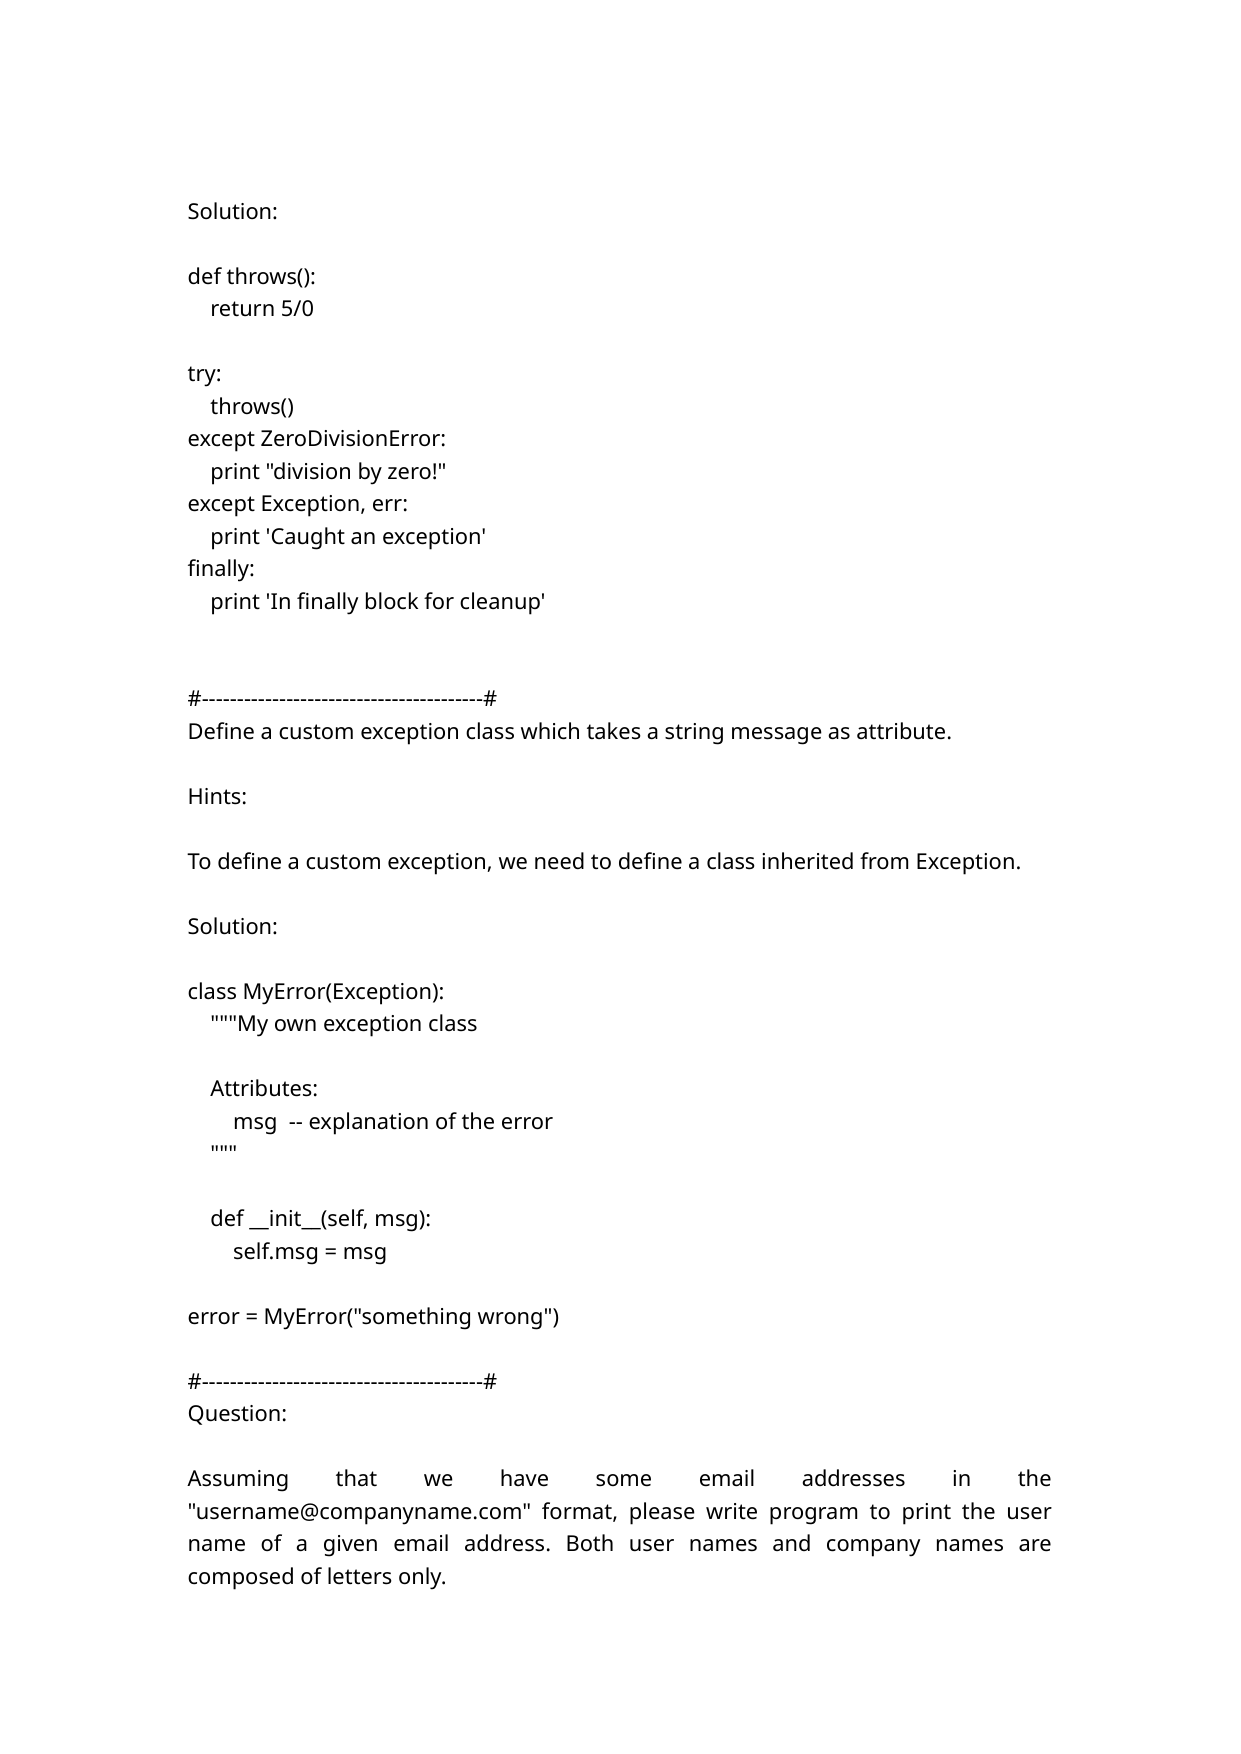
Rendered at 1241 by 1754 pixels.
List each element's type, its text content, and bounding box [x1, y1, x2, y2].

text def throws(): [187, 259, 1053, 292]
text Hints: [187, 779, 1053, 812]
text except Exception, err: [187, 487, 1053, 519]
text error = MyError("something wrong") [187, 1299, 1053, 1332]
text try: [187, 357, 1053, 389]
text finally: [187, 552, 1053, 584]
text print 'In finally block for cleanup' [187, 584, 1053, 617]
text Question: [187, 1397, 1053, 1429]
text return 5/0 [187, 292, 1053, 324]
text msg -- explanation of the error [187, 1104, 1053, 1137]
text """ [187, 1137, 1053, 1169]
text self.msg = msg [187, 1234, 1053, 1267]
text """My own exception class [187, 1007, 1053, 1039]
text Solution: [187, 909, 1053, 942]
text Attributes: [187, 1072, 1053, 1104]
text except ZeroDivisionError: [187, 422, 1053, 454]
text class MyError(Exception): [187, 974, 1053, 1007]
text print 'Caught an exception' [187, 519, 1053, 552]
text #----------------------------------------# [187, 682, 1053, 714]
text To define a custom exception, we need to define a class inherited from Exception. [187, 844, 1053, 877]
text Solution: [187, 194, 1053, 227]
text #----------------------------------------# [187, 1364, 1053, 1397]
text def __init__(self, msg): [187, 1202, 1053, 1234]
text Assuming that we have some email addresses in the "username@companyname.com" format, please write program to print the user name of a given email address. Both user names and company names are composed of letters only. [187, 1462, 1053, 1592]
text Define a custom exception class which takes a string message as attribute. [187, 714, 1053, 747]
text throws() [187, 389, 1053, 422]
text print "division by zero!" [187, 454, 1053, 487]
